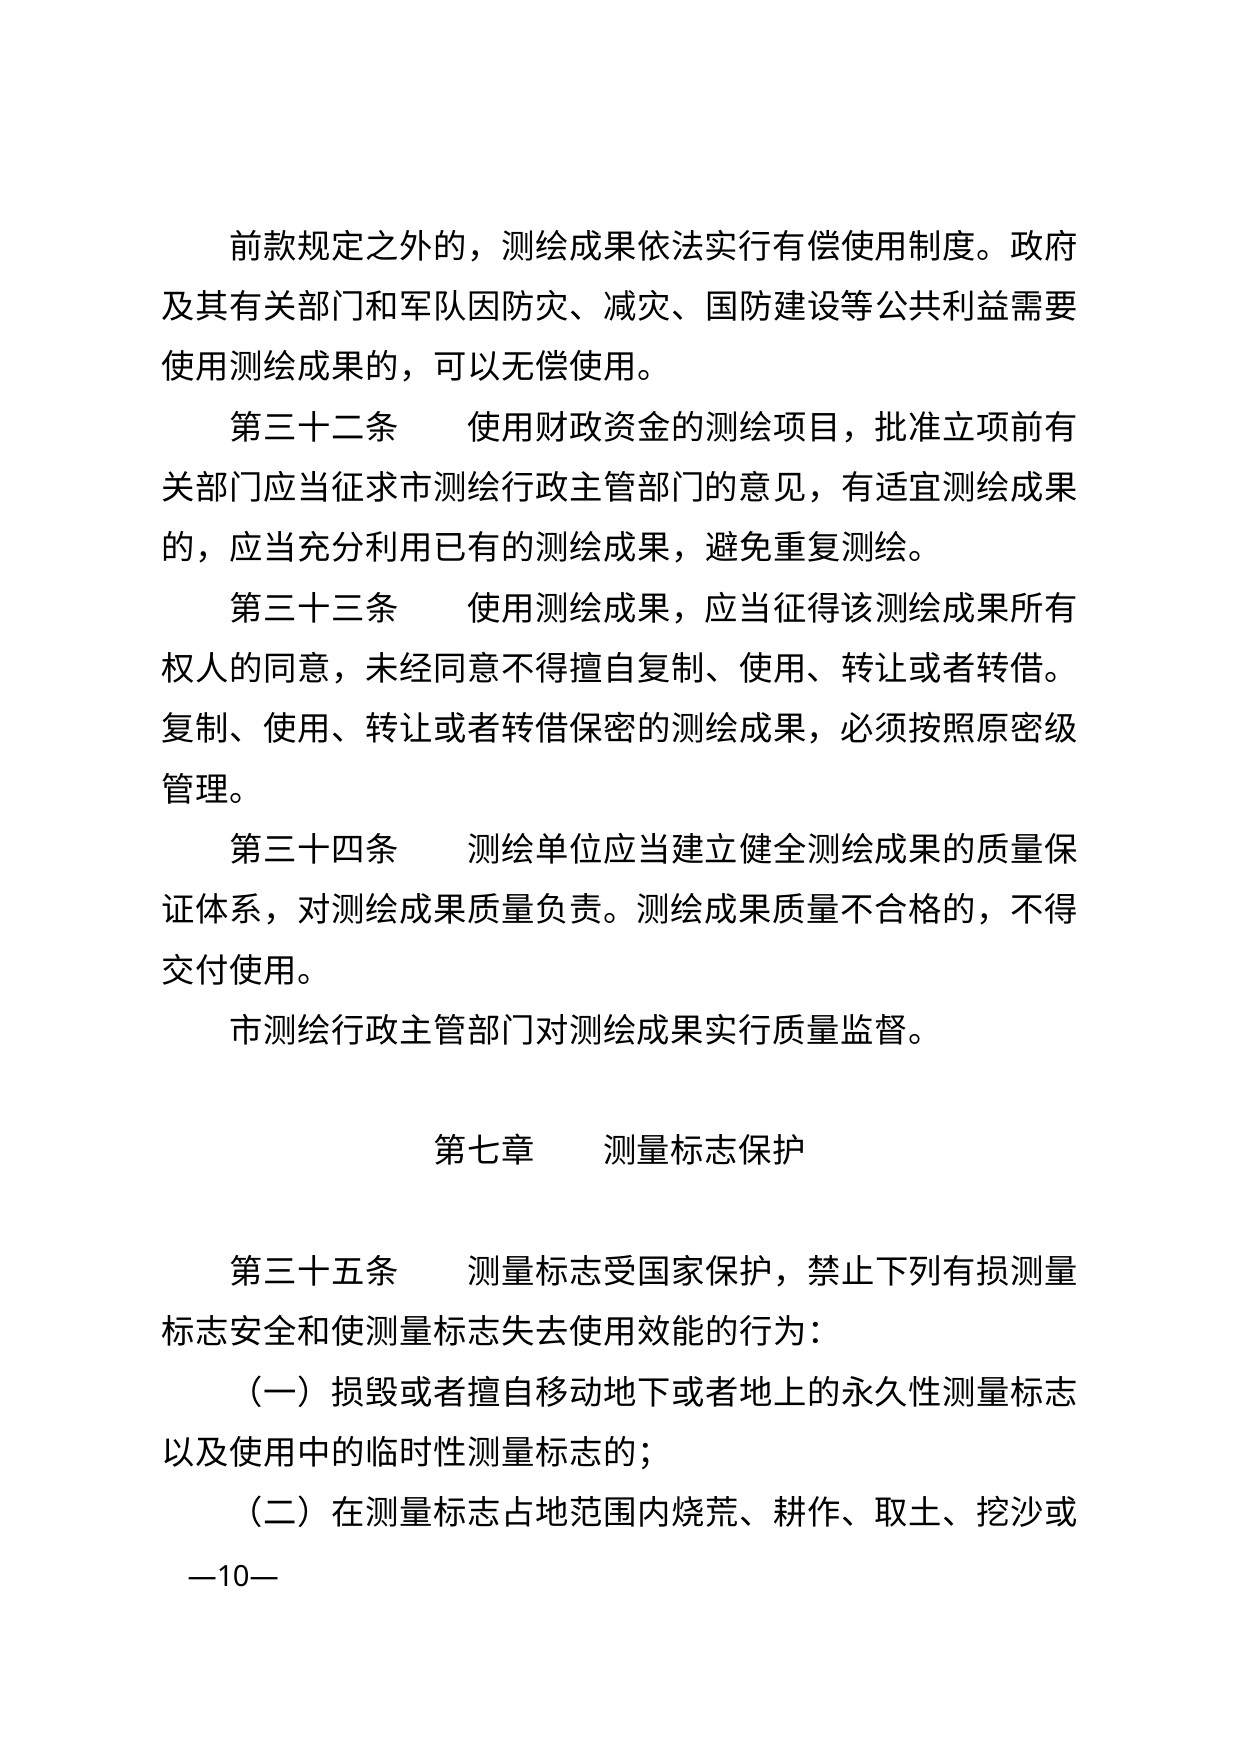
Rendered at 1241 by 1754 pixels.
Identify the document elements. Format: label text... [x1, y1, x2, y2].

text 第三十五条 测量标志受国家保护，禁止下列有损测量标志安全和使测量标志失去使用效能的行为： [162, 1239, 1078, 1359]
text 第三十三条 使用测绘成果，应当征得该测绘成果所有权人的同意，未经同意不得擅自复制、使用、转让或者转借。复制、使用、转让或者转借保密的测绘成果，必须按照原密级管理。 [162, 575, 1078, 817]
text 第七章 测量标志保护 [162, 1118, 1078, 1178]
text 市测绘行政主管部门对测绘成果实行质量监督。 [162, 998, 1078, 1058]
text 第三十二条 使用财政资金的测绘项目，批准立项前有关部门应当征求市测绘行政主管部门的意见，有适宜测绘成果的，应当充分利用已有的测绘成果，避免重复测绘。 [162, 394, 1078, 575]
text 前款规定之外的，测绘成果依法实行有偿使用制度。政府及其有关部门和军队因防灾、减灾、国防建设等公共利益需要使用测绘成果的，可以无偿使用。 [162, 213, 1078, 394]
text 第三十四条 测绘单位应当建立健全测绘成果的质量保证体系，对测绘成果质量负责。测绘成果质量不合格的，不得交付使用。 [162, 817, 1078, 998]
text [162, 1480, 1078, 1540]
text （一）损毁或者擅自移动地下或者地上的永久性测量标志以及使用中的临时性测量标志的； [162, 1359, 1078, 1480]
